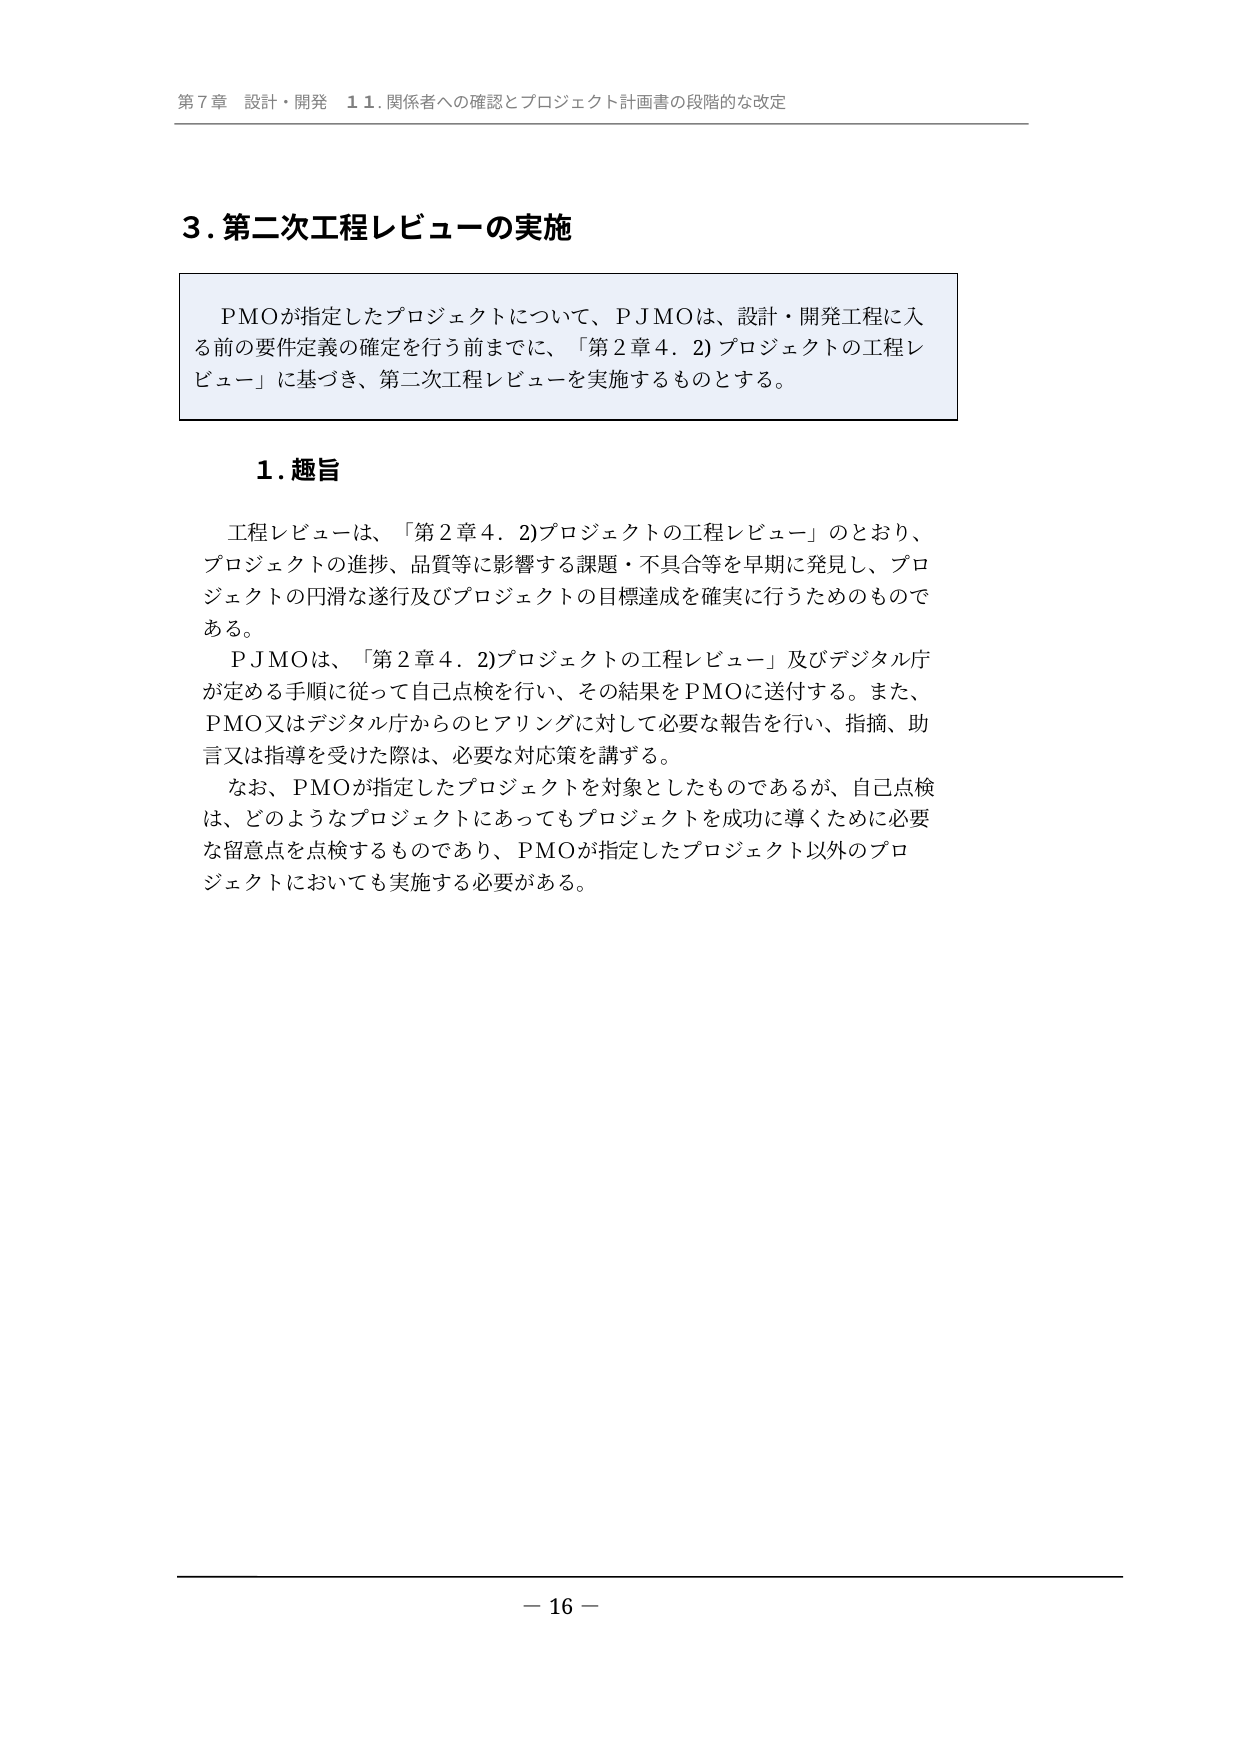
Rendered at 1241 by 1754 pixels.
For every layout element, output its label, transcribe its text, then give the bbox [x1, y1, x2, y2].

text 工程レビューは、「第２章４．2)プロジェクトの工程レビュー」のとおり、プロジェクトの進捗、品質等に影響する課題・不具合等を早期に発見し、プロジェクトの円滑な遂行及びプロジェクトの目標達成を確実に行うためのものである。 [202, 516, 945, 643]
text １. 趣旨 [221, 436, 945, 500]
text ＰＭＯが指定したプロジェクトについて、ＰＪＭＯは、設計・開発工程に入る前の要件定義の確定を行う前までに、「第２章４．2) プロジェクトの工程レビュー」に基づき、第二次工程レビューを実施するものとする。 [180, 274, 957, 419]
text なお、ＰＭＯが指定したプロジェクトを対象としたものであるが、自己点検は、どのようなプロジェクトにあってもプロジェクトを成功に導くために必要な留意点を点検するものであり、ＰＭＯが指定したプロジェクト以外のプロジェクトにおいても実施する必要がある。 [202, 770, 945, 897]
subtitle 第二次工程レビューの実施 [177, 194, 945, 257]
text ＰＪＭＯは、「第２章４．2)プロジェクトの工程レビュー」及びデジタル庁が定める手順に従って自己点検を行い、その結果をＰＭＯに送付する。また、ＰＭＯ又はデジタル庁からのヒアリングに対して必要な報告を行い、指摘、助言又は指導を受けた際は、必要な対応策を講ずる。 [202, 643, 945, 770]
